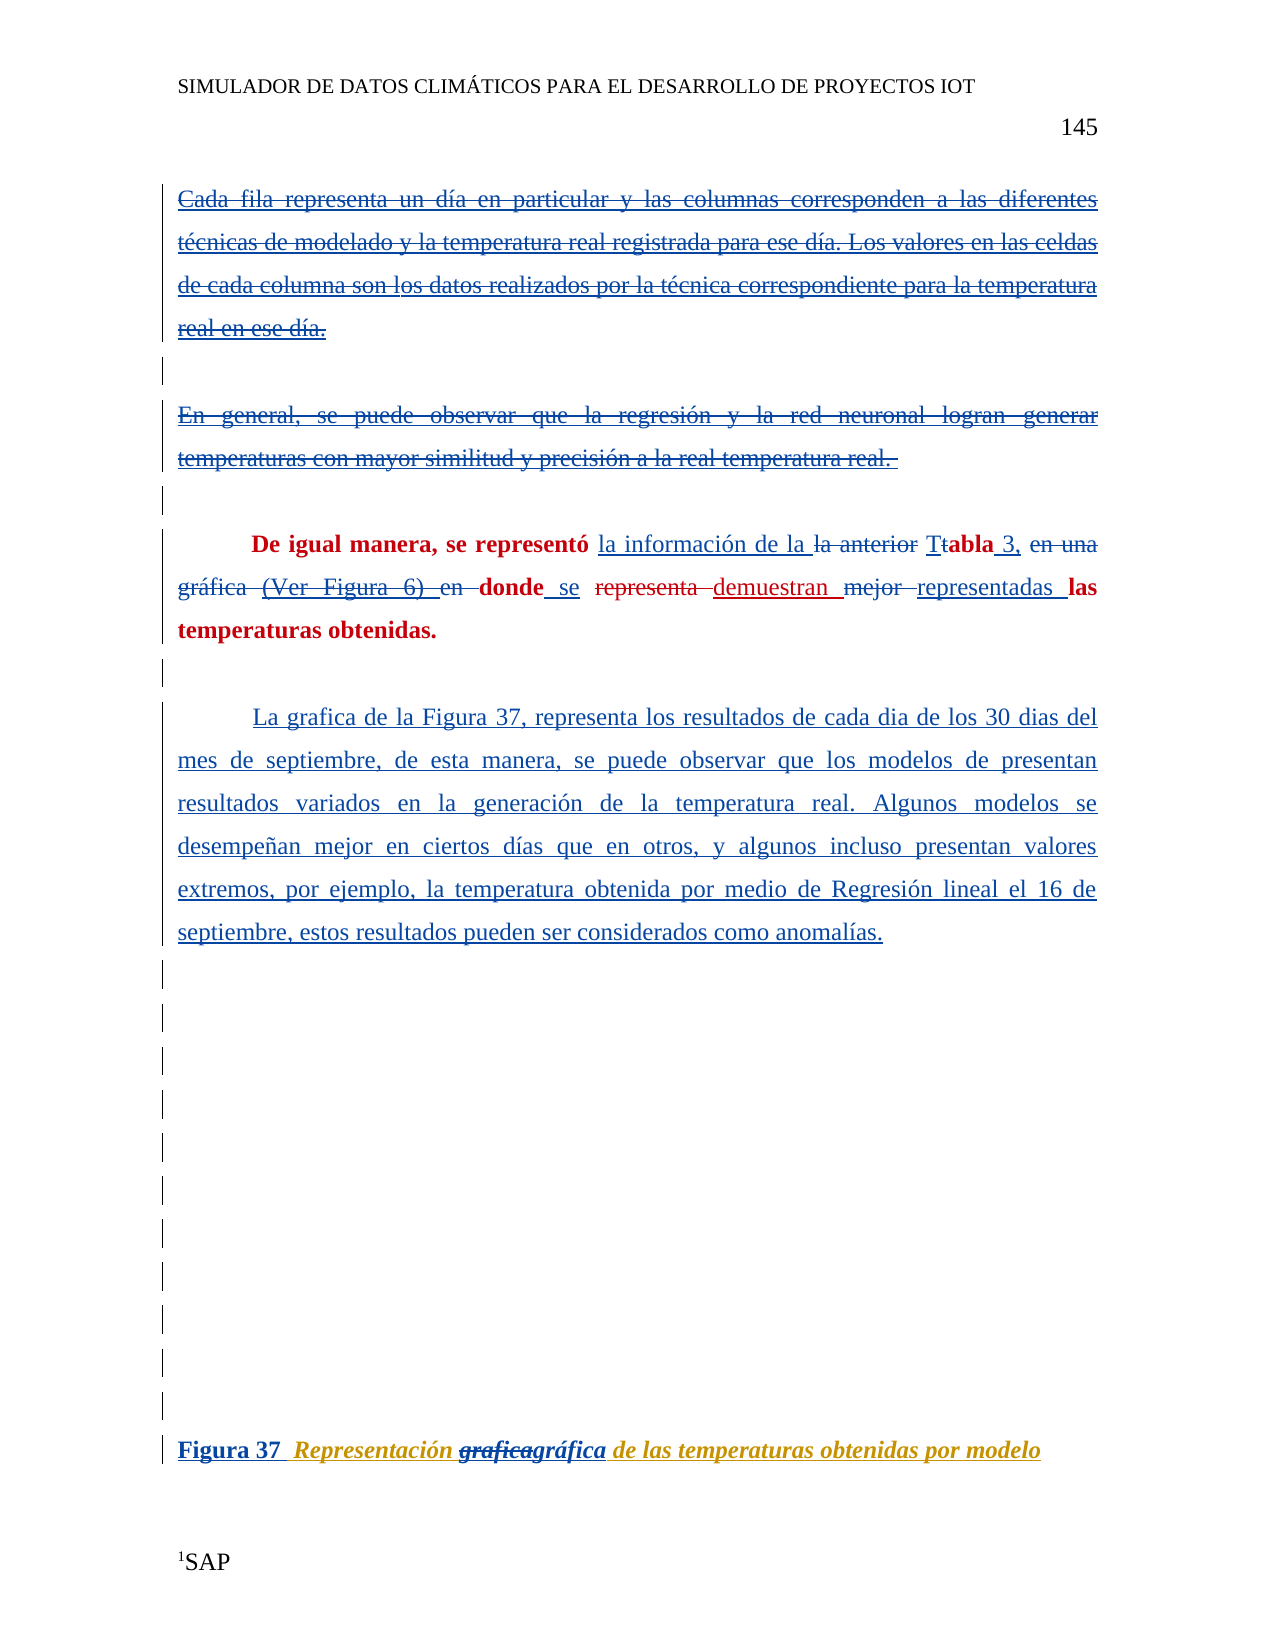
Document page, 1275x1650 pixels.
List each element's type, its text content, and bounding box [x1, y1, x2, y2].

text 36 [177, 1435, 1098, 1463]
text De igual manera, se representó abla donde las temperaturas obtenidas. [177, 529, 1098, 644]
